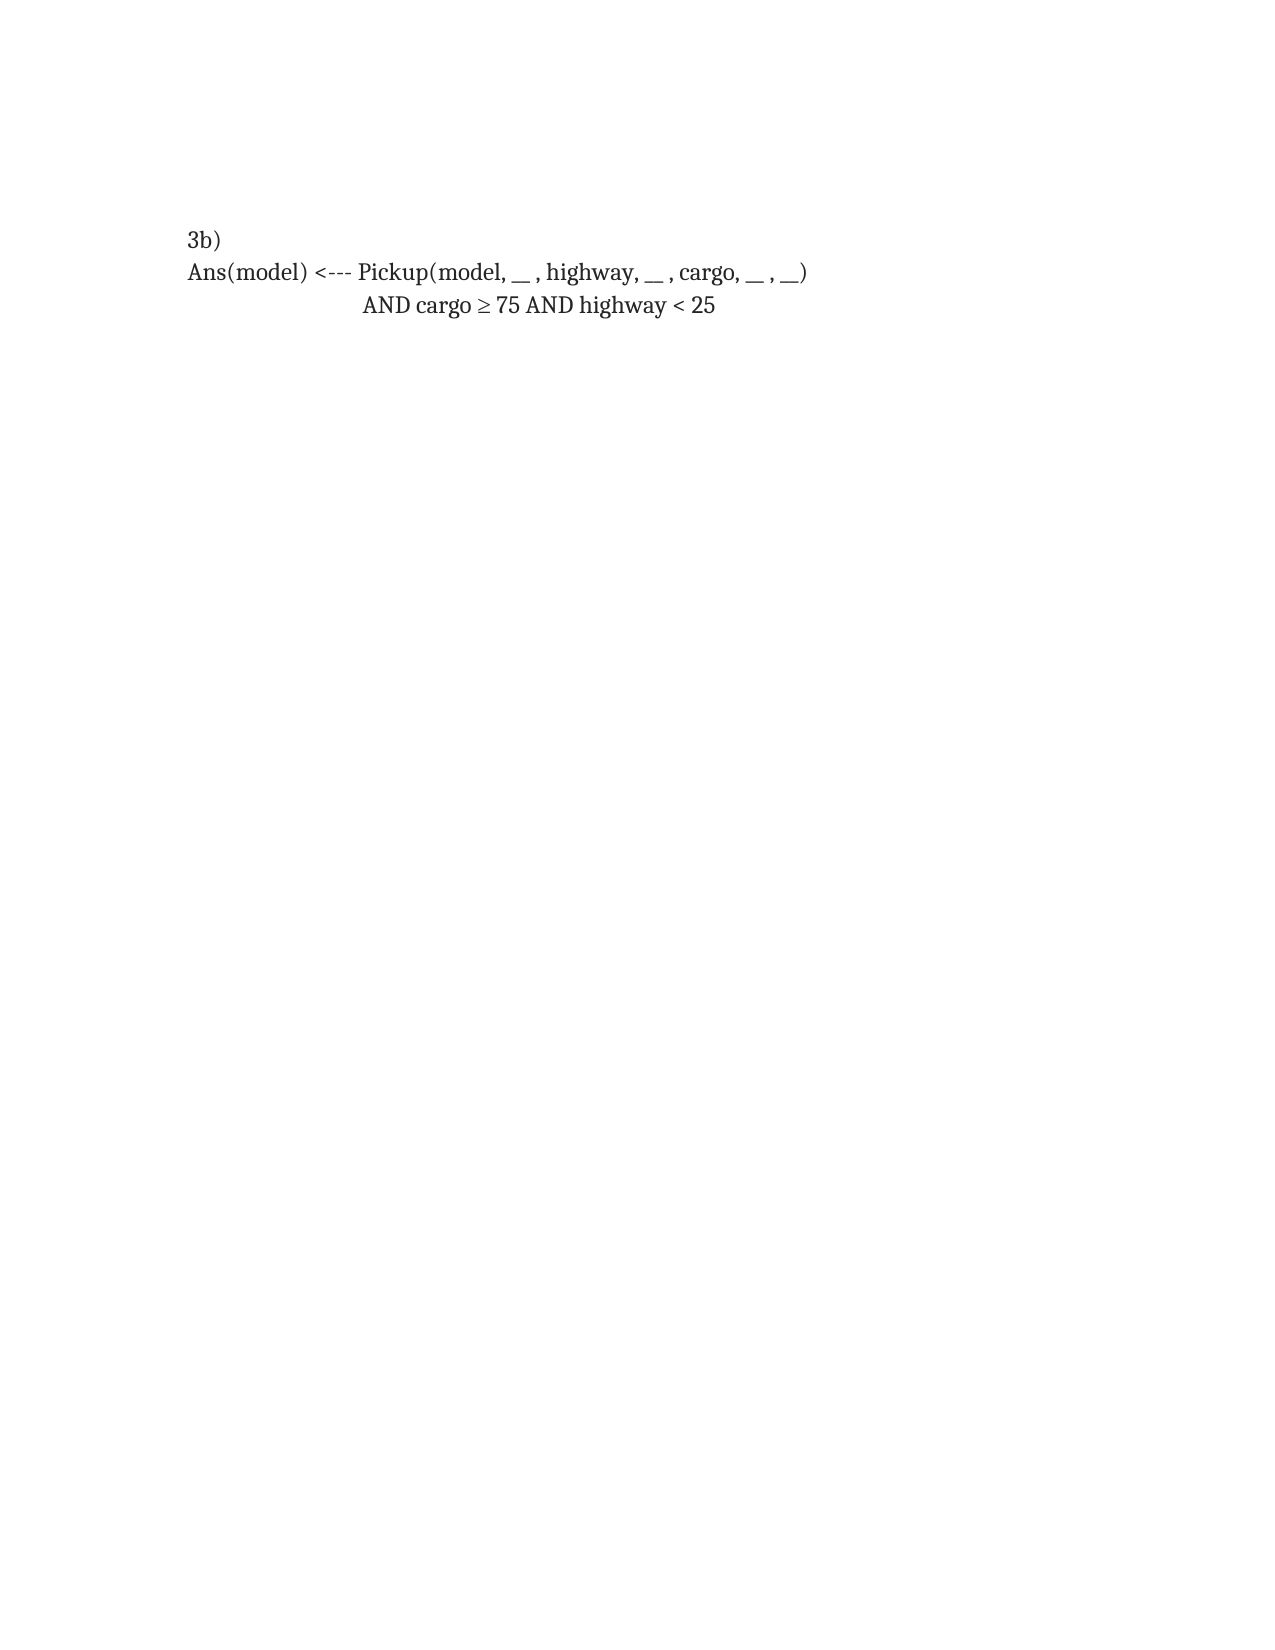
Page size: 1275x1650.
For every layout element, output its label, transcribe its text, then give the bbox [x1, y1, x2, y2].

text Ans(model) <--- Pickup(model, __ , highway, __ , cargo, __ , __) [187, 256, 1087, 289]
text AND cargo ≥ 75 AND highway < 25 [319, 289, 1087, 321]
text 3b) [187, 224, 1087, 256]
